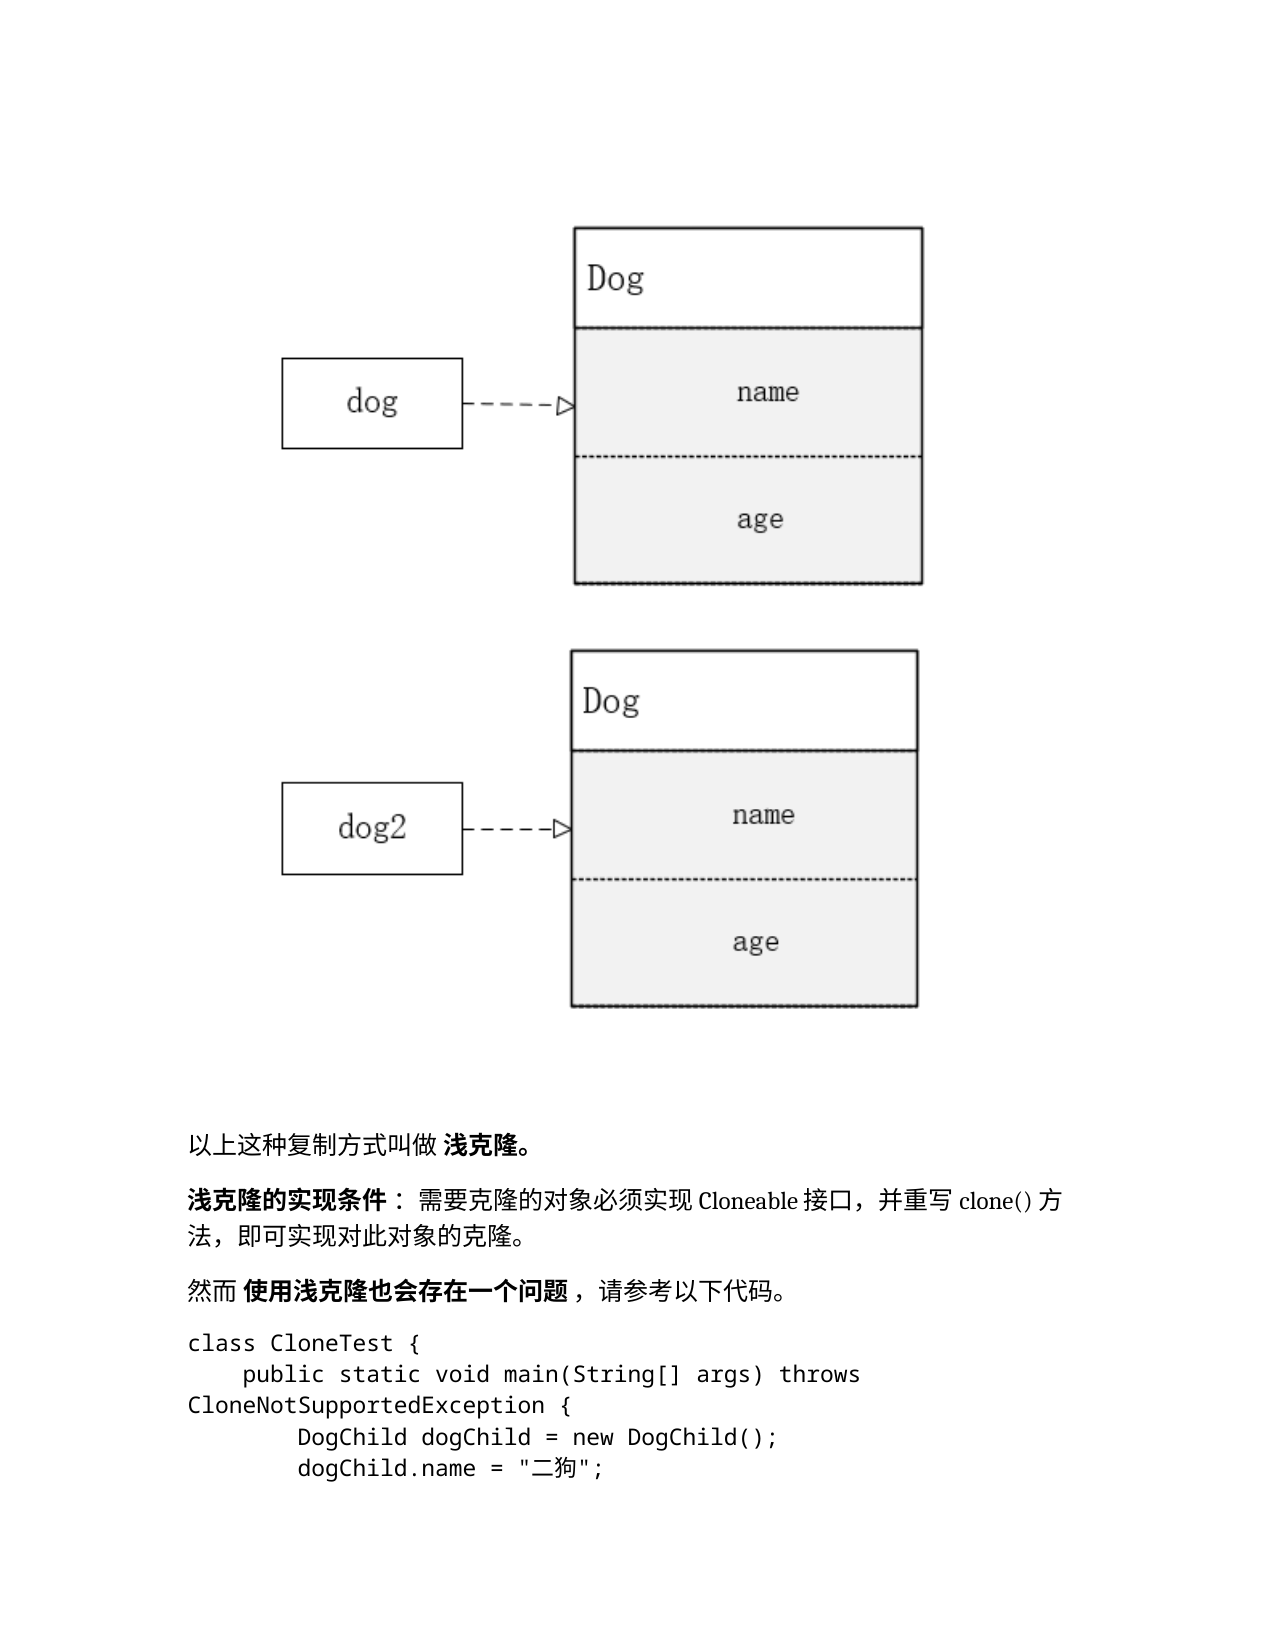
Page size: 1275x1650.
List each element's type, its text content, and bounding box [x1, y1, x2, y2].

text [187, 1327, 1087, 1483]
text 浅克隆的实现条件 ：需要克隆的对象必须实现 Cloneable 接口，并重写 clone() 方法，即可实现对此对象的克隆。 [187, 1181, 1087, 1253]
picture [187, 150, 1063, 1107]
text 以上这种复制方式叫做 浅克隆。 [187, 1126, 1087, 1162]
text 然而 使用浅克隆也会存在一个问题 ，请参考以下代码。 [187, 1272, 1087, 1308]
